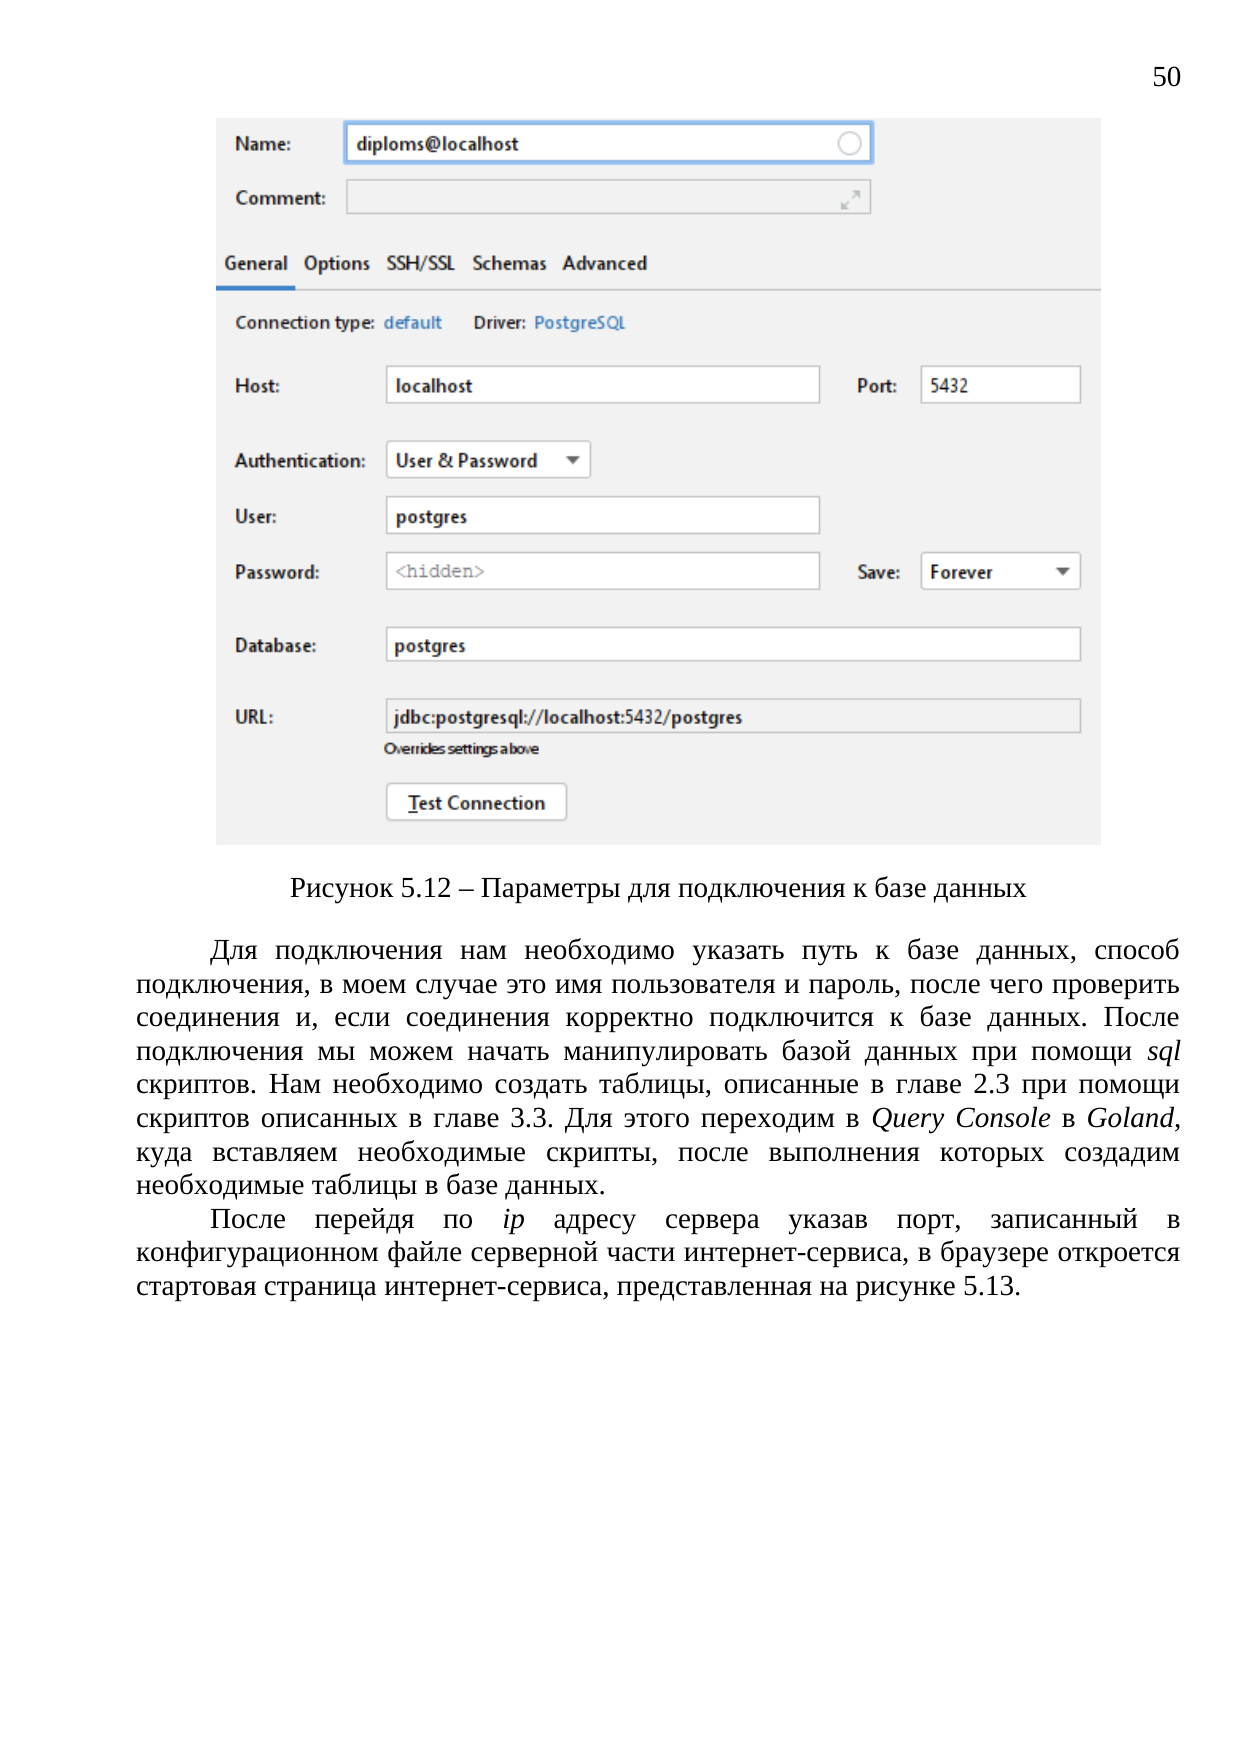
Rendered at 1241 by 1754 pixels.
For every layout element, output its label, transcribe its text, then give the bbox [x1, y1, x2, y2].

text Рисунок 5.12 – Параметры для подключения к базе данных [136, 870, 1181, 903]
picture [216, 118, 1101, 845]
text После перейдя по ip адресу сервера указав порт, записанный в конфигурационном файле серверной части интернет-сервиса, в браузере откроется стартовая страница интернет-сервиса, представленная на рисунке 5.13. [136, 1201, 1181, 1301]
text Для подключения нам необходимо указать путь к базе данных, способ подключения, в моем случае это имя пользователя и пароль, после чего проверить соединения и, если соединения корректно подключится к базе данных. После подключения мы можем начать манипулировать базой данных при помощи sql скриптов. Нам необходимо создать таблицы, описанные в главе 2.3 при помощи скриптов описанных в главе 3.3. Для этого переходим в Query Console в Goland, куда вставляем необходимые скрипты, после выполнения которых создадим необходимые таблицы в базе данных. [136, 932, 1181, 1201]
